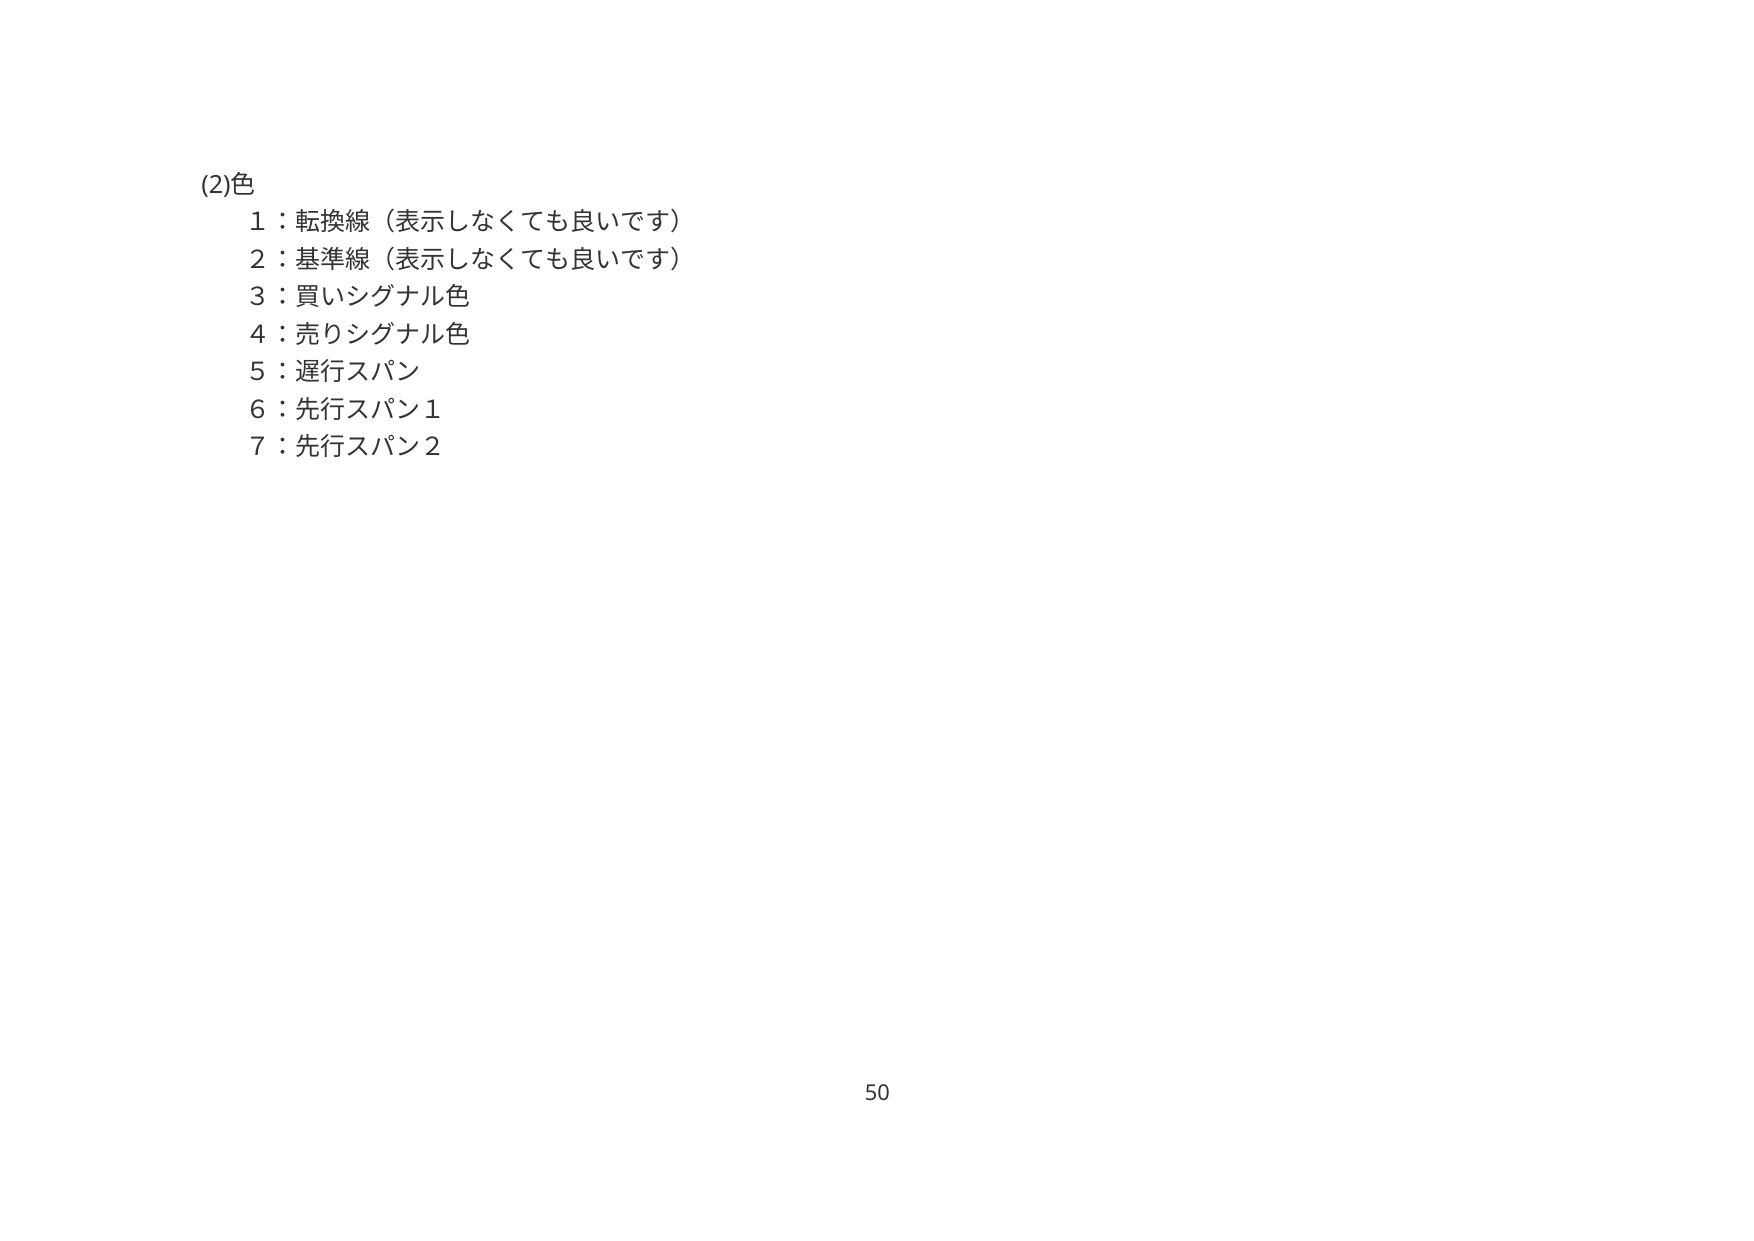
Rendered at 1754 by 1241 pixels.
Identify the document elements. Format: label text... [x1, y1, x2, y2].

list ３：買いシグナル色 [201, 276, 1641, 314]
list １：転換線（表示しなくても良いです） [201, 201, 1641, 239]
list ５：遅行スパン [201, 351, 1641, 389]
list ６：先行スパン１ [201, 389, 1641, 426]
list (2)色 [201, 164, 1641, 201]
text ７：先行スパン２ [112, 426, 1641, 464]
list ２：基準線（表示しなくても良いです） [201, 239, 1641, 276]
list ４：売りシグナル色 [201, 314, 1641, 351]
